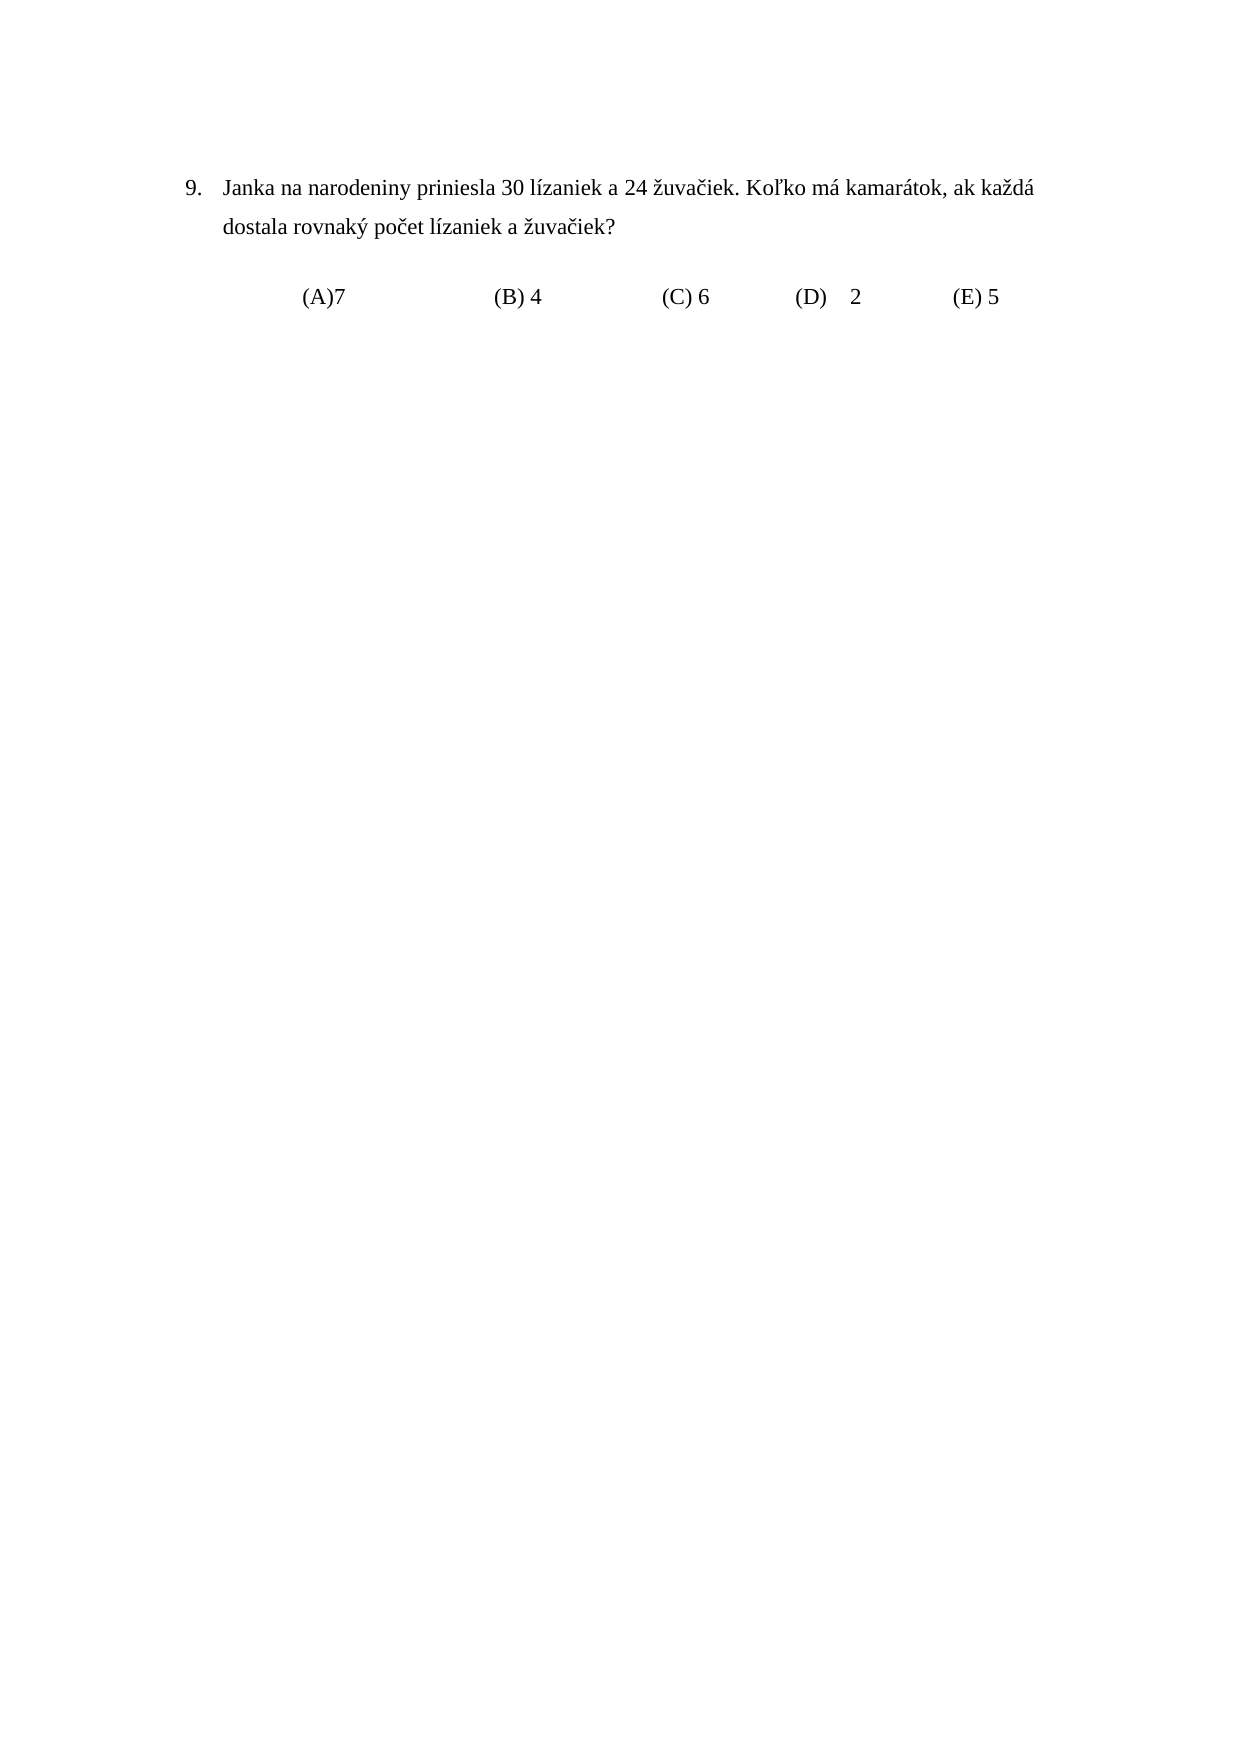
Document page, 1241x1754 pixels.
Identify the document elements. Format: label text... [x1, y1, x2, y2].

list Janka na narodeniny priniesla 30 lízaniek a 24 žuvačiek. Koľko má kamarátok, ak každá dostala rovnaký počet lízaniek a žuvačiek? [185, 174, 1093, 240]
list (A)7 (B) 4 (C) 6 (D) 2 (E) 5 [296, 283, 1093, 309]
